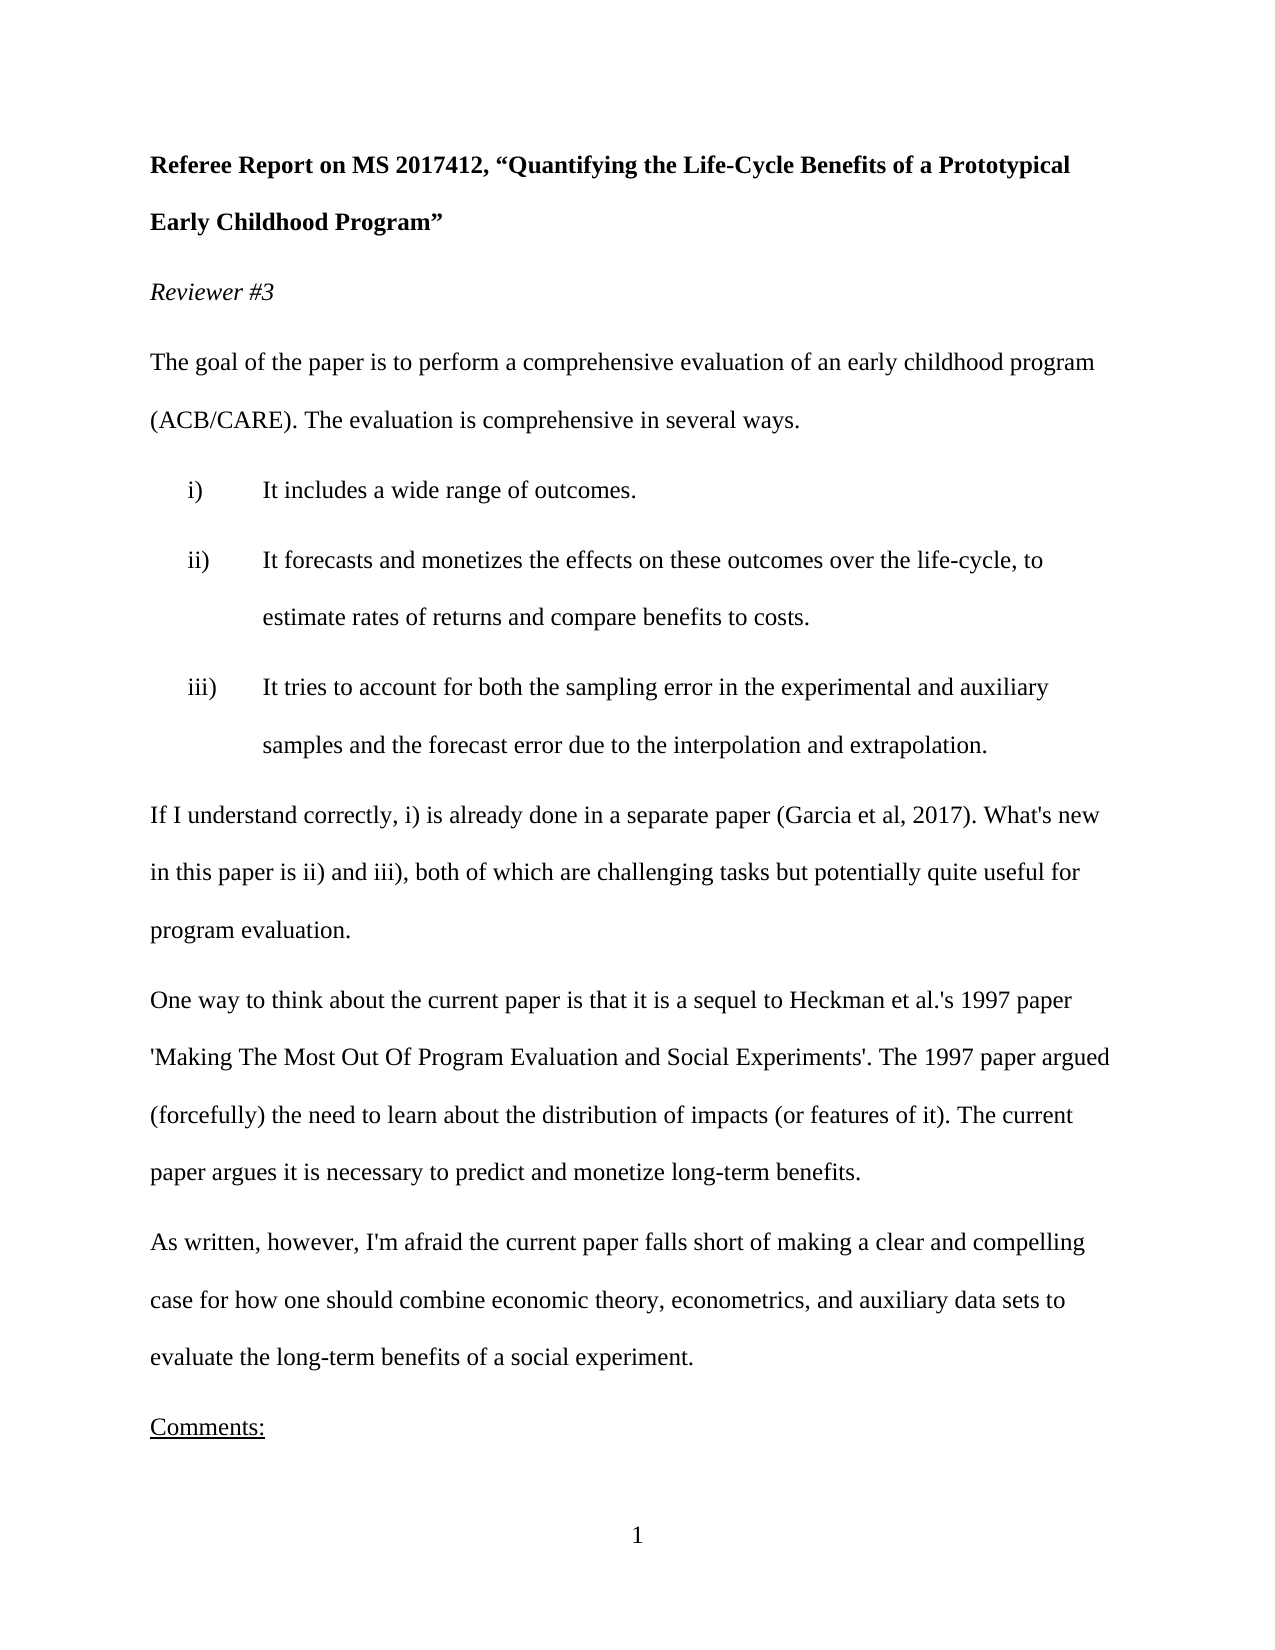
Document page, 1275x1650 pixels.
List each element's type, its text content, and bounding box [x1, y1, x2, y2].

text Reviewer #3 [150, 277, 1125, 306]
text As written, however, I'm afraid the current paper falls short of making a clear and compelling case for how one should combine economic theory, econometrics, and auxiliary data sets to evaluate the long-term benefits of a social experiment. [150, 1227, 1125, 1371]
list It includes a wide range of outcomes. [187, 475, 1125, 504]
text If I understand correctly, i) is already done in a separate paper (Garcia et al, 2017). What's new in this paper is ii) and iii), both of which are challenging tasks but potentially quite useful for program evaluation. [150, 800, 1125, 944]
list It tries to account for both the sampling error in the experimental and auxiliary samples and the forecast error due to the interpolation and extrapolation. [187, 672, 1125, 759]
text The goal of the paper is to perform a comprehensive evaluation of an early childhood program (ACB/CARE). The evaluation is comprehensive in several ways. [150, 347, 1125, 434]
text Comments: [150, 1412, 1125, 1441]
text Referee Report on MS 2017412, “Quantifying the Life-Cycle Benefits of a Prototypical Early Childhood Program” [150, 150, 1125, 236]
text One way to think about the current paper is that it is a sequel to Heckman et al.'s 1997 paper 'Making The Most Out Of Program Evaluation and Social Experiments'. The 1997 paper argued (forcefully) the need to learn about the distribution of impacts (or features of it). The current paper argues it is necessary to predict and monetize long-term benefits. [150, 985, 1125, 1186]
list It forecasts and monetizes the effects on these outcomes over the life-cycle, to estimate rates of returns and compare benefits to costs. [187, 545, 1125, 631]
